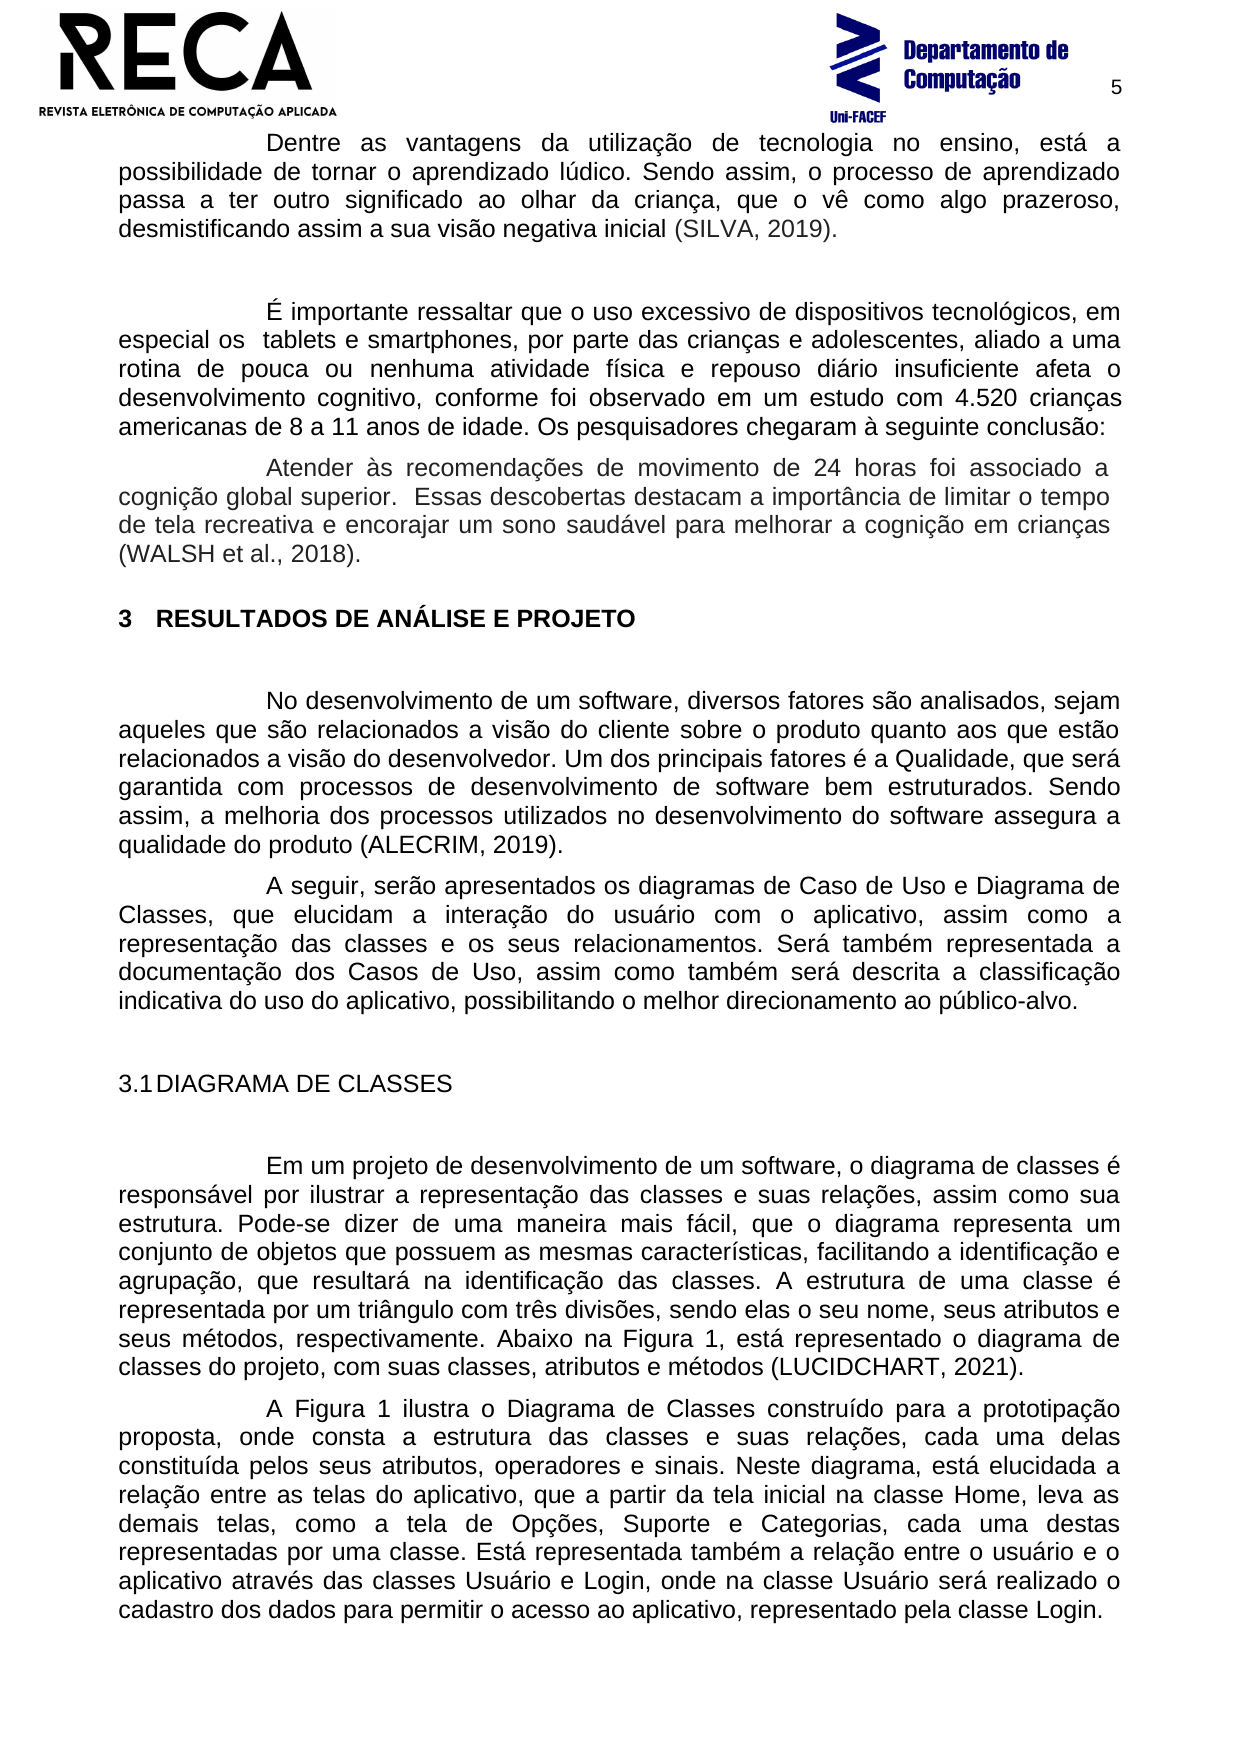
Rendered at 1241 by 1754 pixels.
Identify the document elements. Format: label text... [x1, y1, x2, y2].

text É importante ressaltar que o uso excessivo de dispositivos tecnológicos, em especial os tablets e smartphones, por parte das crianças e adolescentes, aliado a uma rotina de pouca ou nenhuma atividade física e repouso diário insuficiente afeta o desenvolvimento cognitivo, conforme foi observado em um estudo com 4.520 crianças americanas de 8 a 11 anos de idade. Os pesquisadores chegaram à seguinte conclusão: [118, 296, 1122, 440]
picture [826, 5, 1077, 128]
list RESULTADOS DE ANÁLISE E PROJETO [118, 604, 1122, 632]
text A seguir, serão apresentados os diagramas de Caso de Uso e Diagrama de Classes, que elucidam a interação do usuário com o aplicativo, assim como a representação das classes e os seus relacionamentos. Será também representada a documentação dos Casos de Uso, assim como também será descrita a classificação indicativa do uso do aplicativo, possibilitando o melhor direcionamento ao público-alvo. [118, 871, 1122, 1015]
picture [38, 10, 338, 119]
list Em um projeto de desenvolvimento de um software, o diagrama de classes é responsável por ilustrar a representação das classes e suas relações, assim como sua estrutura. Pode-se dizer de uma maneira mais fácil, que o diagrama representa um conjunto de objetos que possuem as mesmas características, facilitando a identificação e agrupação, que resultará na identificação das classes. A estrutura de uma classe é representada por um triângulo com três divisões, sendo elas o seu nome, seus atributos e seus métodos, respectivamente. Abaixo na Figura 1, está representado o diagrama de classes do projeto, com suas classes, atributos e métodos (LUCIDCHART, 2021). [118, 1151, 1122, 1381]
text No desenvolvimento de um software, diversos fatores são analisados, sejam aqueles que são relacionados a visão do cliente sobre o produto quanto aos que estão relacionados a visão do desenvolvedor. Um dos principais fatores é a Qualidade, que será garantida com processos de desenvolvimento de software bem estruturados. Sendo assim, a melhoria dos processos utilizados no desenvolvimento do software assegura a qualidade do produto (ALECRIM, 2019). [118, 686, 1122, 859]
list Atender às recomendações de movimento de 24 horas foi associado a cognição global superior. Essas descobertas destacam a importância de limitar o tempo de tela recreativa e encorajar um sono saudável para melhorar a cognição em crianças (WALSH et al., 2018). [118, 453, 1111, 568]
list DIAGRAMA DE CLASSES [118, 1069, 1122, 1097]
list A Figura 1 ilustra o Diagrama de Classes construído para a prototipação proposta, onde consta a estrutura das classes e suas relações, cada uma delas constituída pelos seus atributos, operadores e sinais. Neste diagrama, está elucidada a relação entre as telas do aplicativo, que a partir da tela inicial na classe Home, leva as demais telas, como a tela de Opções, Suporte e Categorias, cada uma destas representadas por uma classe. Está representada também a relação entre o usuário e o aplicativo através das classes Usuário e Login, onde na classe Usuário será realizado o cadastro dos dados para permitir o acesso ao aplicativo, representado pela classe Login. [118, 1394, 1122, 1624]
text Dentre as vantagens da utilização de tecnologia no ensino, está a possibilidade de tornar o aprendizado lúdico. Sendo assim, o processo de aprendizado passa a ter outro significado ao olhar da criança, que o vê como algo prazeroso, desmistificando assim a sua visão negativa inicial (SILVA, 2019). [118, 128, 1122, 243]
